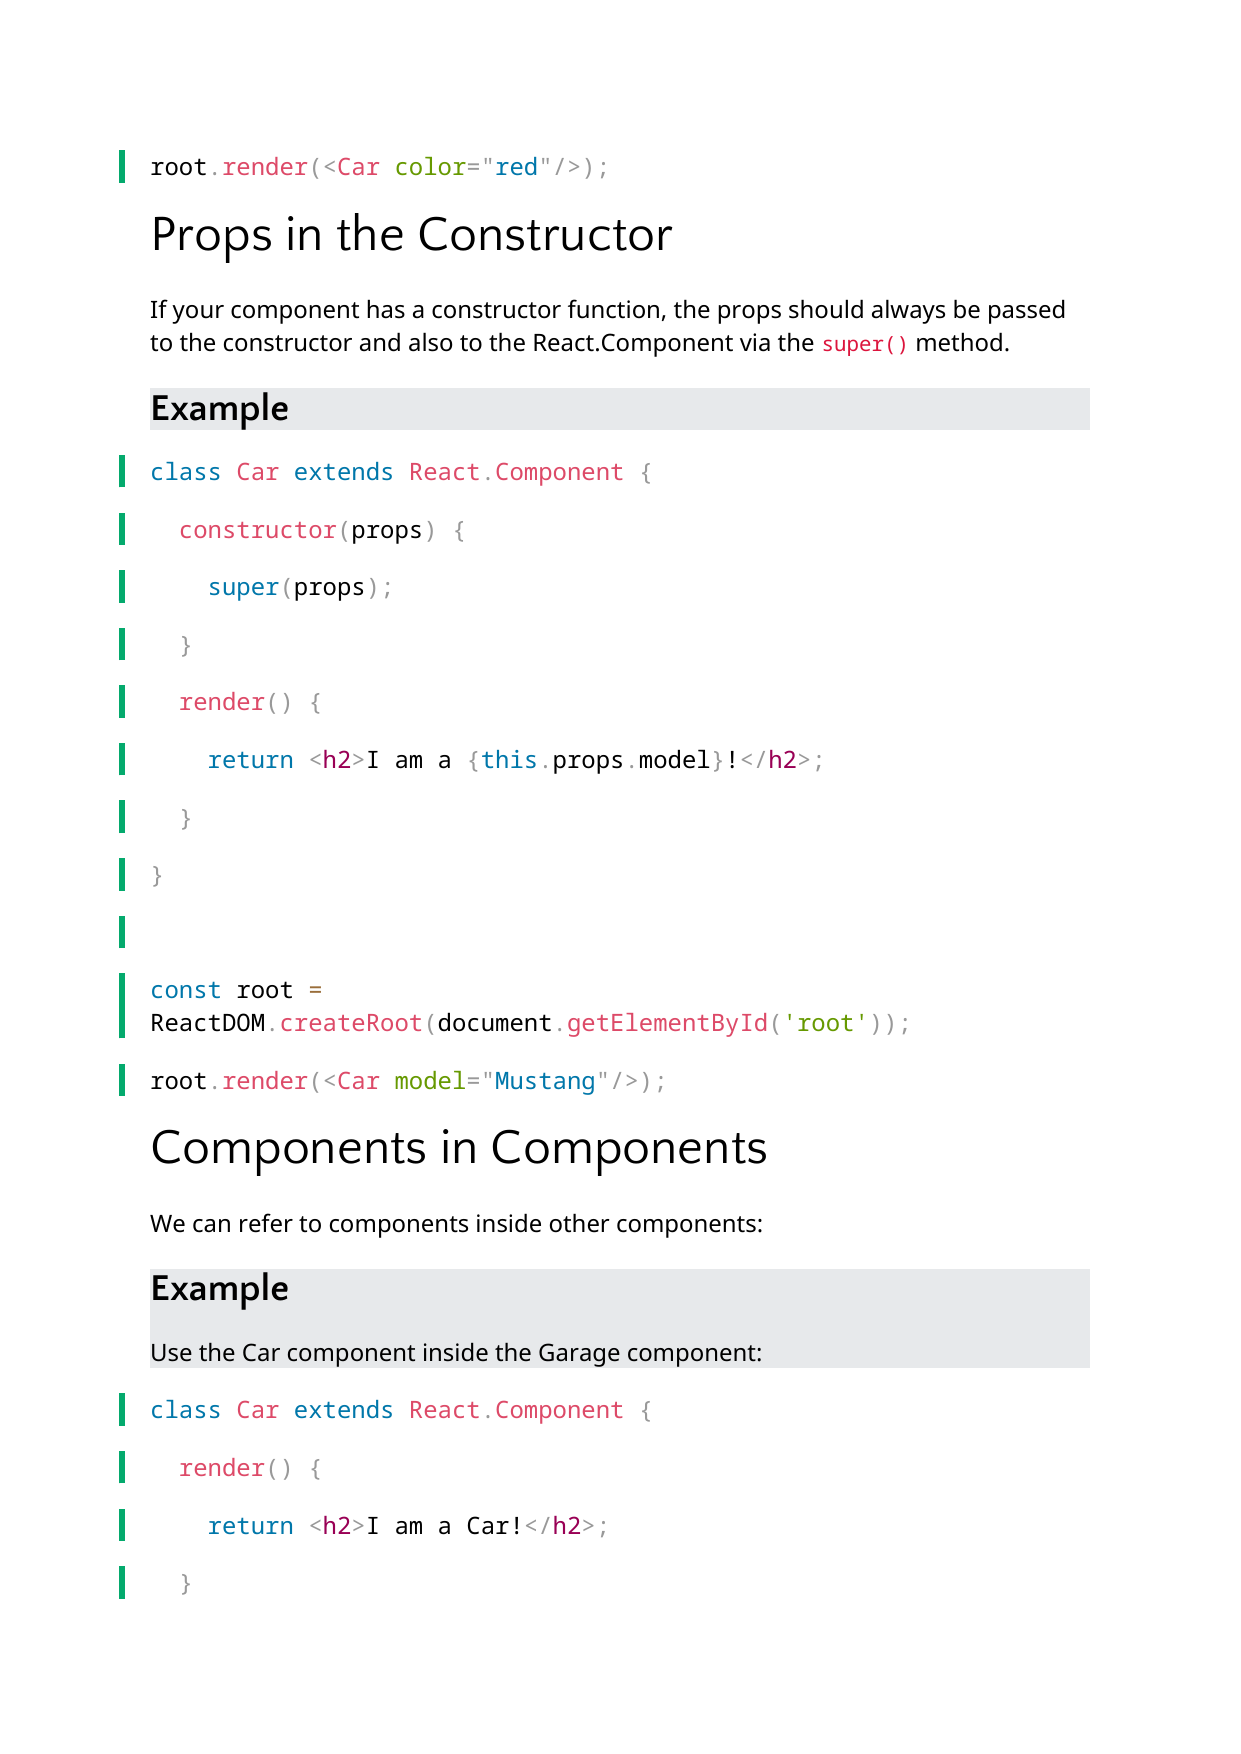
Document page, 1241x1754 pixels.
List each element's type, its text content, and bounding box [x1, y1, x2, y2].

text class Car extends React.Component { [125, 1393, 1090, 1426]
text super(props); [125, 570, 1090, 603]
text } [125, 800, 1090, 833]
text return <h2>I am a {this.props.model}!</h2>; [125, 743, 1090, 775]
text class Car extends React.Component { [125, 455, 1090, 487]
text root.render(<Car color="red"/>); [150, 150, 1090, 183]
text return <h2>I am a Car!</h2>; [119, 1508, 1090, 1541]
text const root = ReactDOM.createRoot(document.getElementById('root')); [125, 973, 1090, 1038]
text We can refer to components inside other components: [150, 1206, 1090, 1239]
subtitle Components in Components [150, 1121, 1090, 1176]
text render() { [125, 685, 1090, 718]
subtitle Example [150, 1269, 1090, 1311]
subtitle Example [150, 388, 1090, 430]
text constructor(props) { [119, 512, 1090, 545]
text } [125, 858, 1090, 891]
text root.render(<Car model="Mustang"/>); [119, 1063, 1090, 1096]
subtitle Props in the Constructor [150, 208, 1090, 263]
text } [125, 628, 1090, 660]
text render() { [125, 1451, 1090, 1483]
text } [125, 1566, 1090, 1599]
text If your component has a constructor function, the props should always be passed to the constructor and also to the React.Component via the super() method. [150, 293, 1090, 358]
text Use the Car component inside the Garage component: [150, 1336, 1090, 1368]
